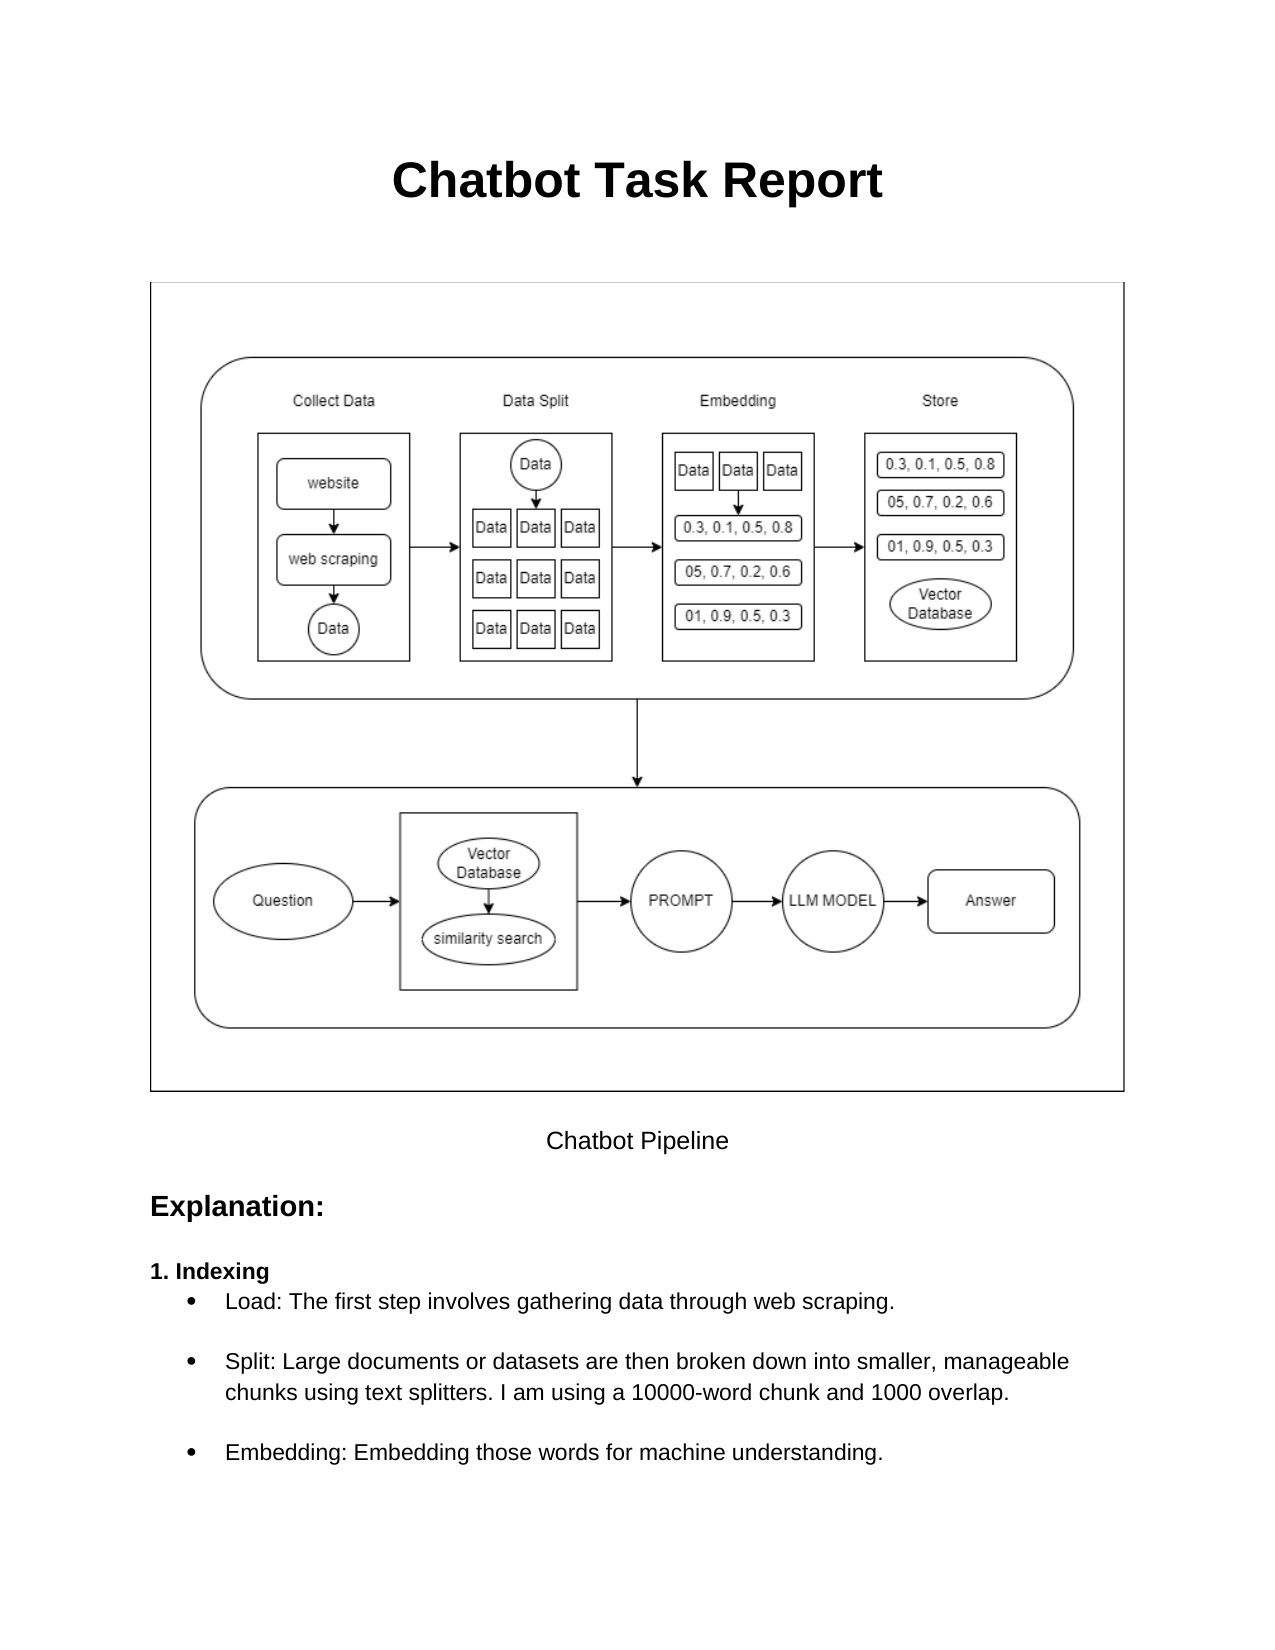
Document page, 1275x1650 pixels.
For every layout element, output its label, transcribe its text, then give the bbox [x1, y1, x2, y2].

list Split: Large documents or datasets are then broken down into smaller, manageable chunks using text splitters. I am using a 10000-word chunk and 1000 overlap. [187, 1348, 1125, 1405]
list Load: The first step involves gathering data through web scraping. [187, 1288, 1125, 1314]
text Chatbot Task Report [150, 150, 1125, 207]
text Explanation: [150, 1189, 1125, 1222]
text 1. Indexing [150, 1258, 1125, 1284]
list Embedding: Embedding those words for machine understanding. [187, 1439, 1125, 1465]
text Chatbot Pipeline [150, 1126, 1125, 1154]
picture [150, 282, 1125, 1092]
